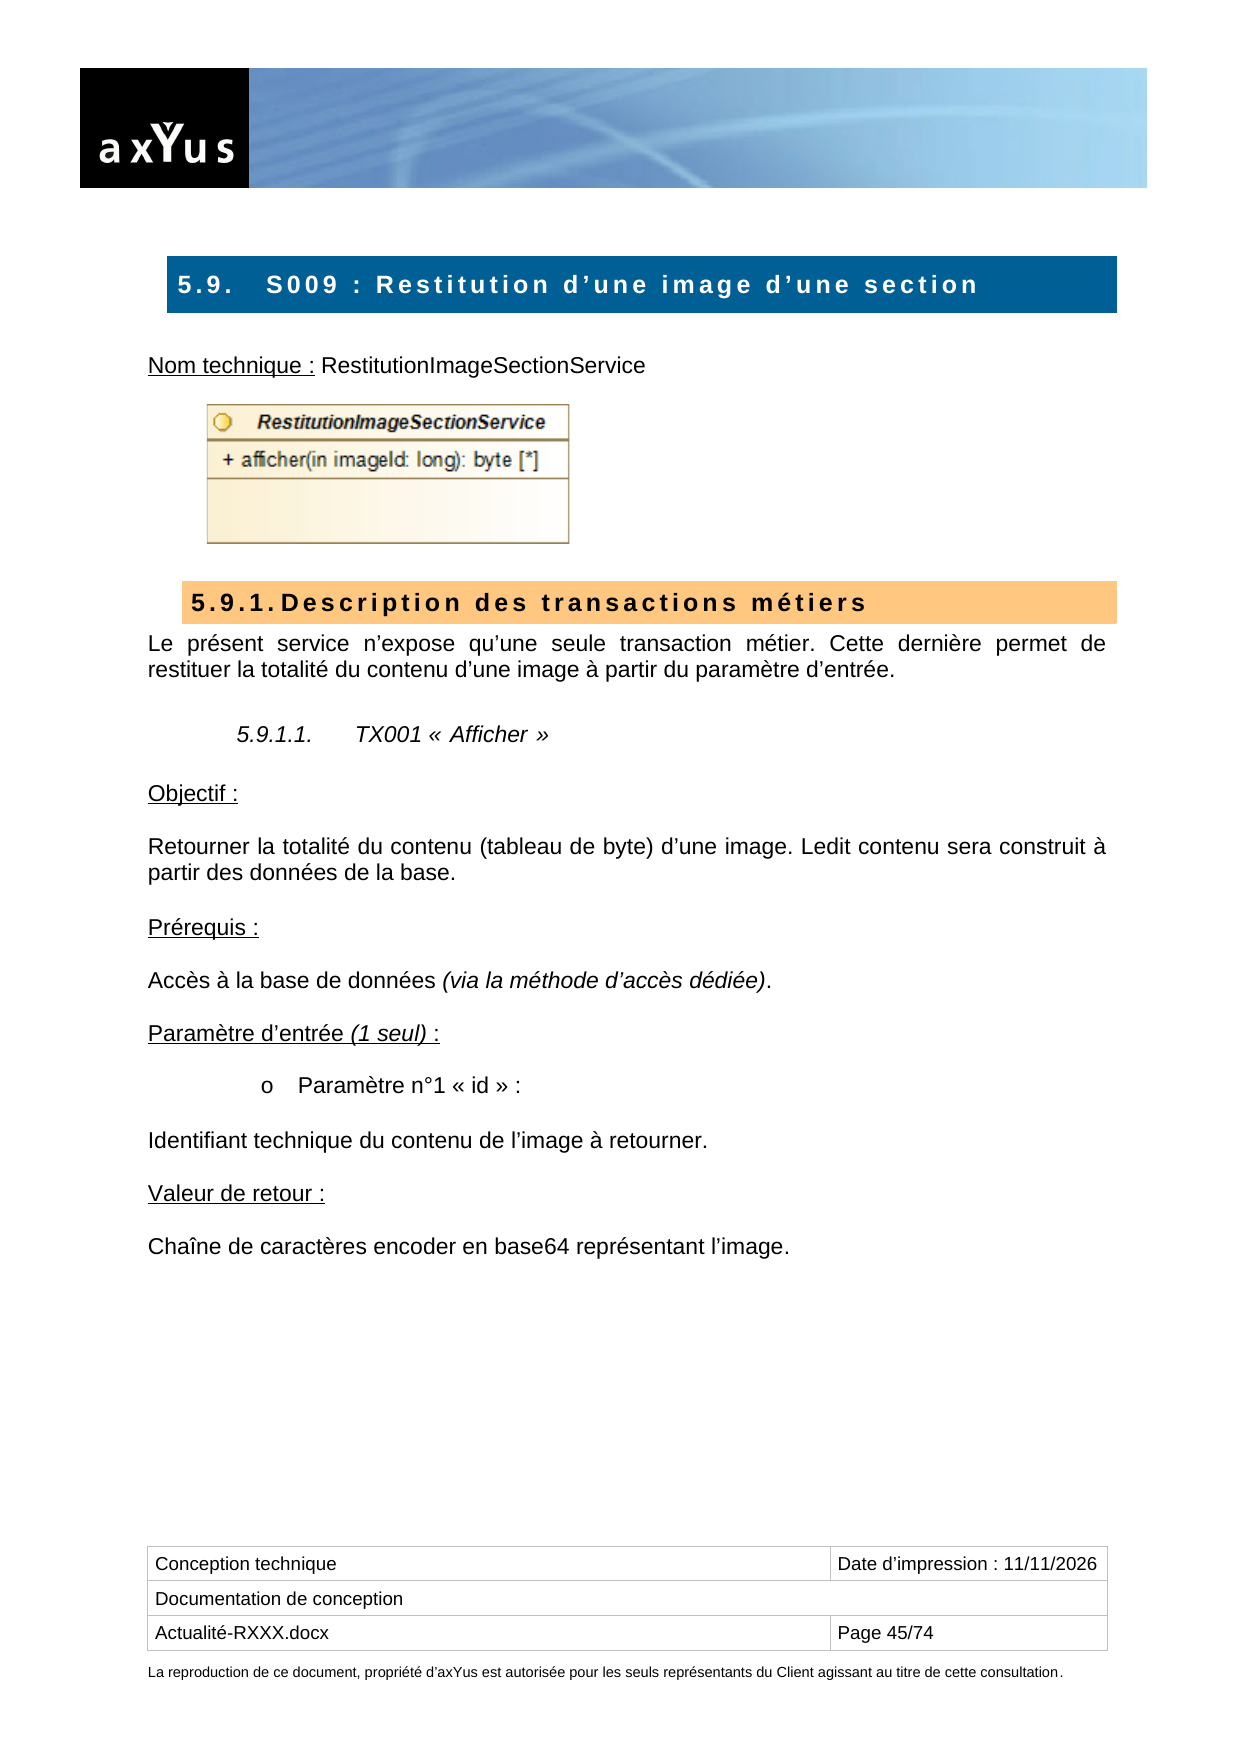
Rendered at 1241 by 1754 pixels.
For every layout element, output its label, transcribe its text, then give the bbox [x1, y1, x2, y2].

picture [206, 404, 570, 544]
text Nom technique : RestitutionImageSectionService [148, 352, 1107, 378]
picture [80, 68, 1148, 188]
text Retourner la totalité du contenu (tableau de byte) d’une image. Ledit contenu sera construit à partir des données de la base. [148, 833, 1107, 886]
text Chaîne de caractères encoder en base64 représentant l’image. [148, 1233, 1107, 1259]
text Paramètre d’entrée (1 seul) : [148, 1020, 1107, 1046]
text Objectif : [148, 780, 1107, 807]
subtitle Description des transactions métiers [183, 582, 1116, 623]
text Le présent service n’expose qu’une seule transaction métier. Cette dernière permet de restituer la totalité du contenu d’une image à partir du paramètre d’entrée. [148, 630, 1107, 682]
list Paramètre n°1 « id » : [260, 1072, 1107, 1101]
subtitle S009 : Restitution d’une image d’une section [169, 258, 1116, 311]
subtitle TX001 « Afficher » [236, 721, 1107, 748]
text Valeur de retour : [148, 1180, 1107, 1206]
text Prérequis : [148, 914, 1107, 941]
text Identifiant technique du contenu de l’image à retourner. [148, 1127, 1107, 1153]
text Accès à la base de données (via la méthode d’accès dédiée). [148, 967, 1107, 993]
